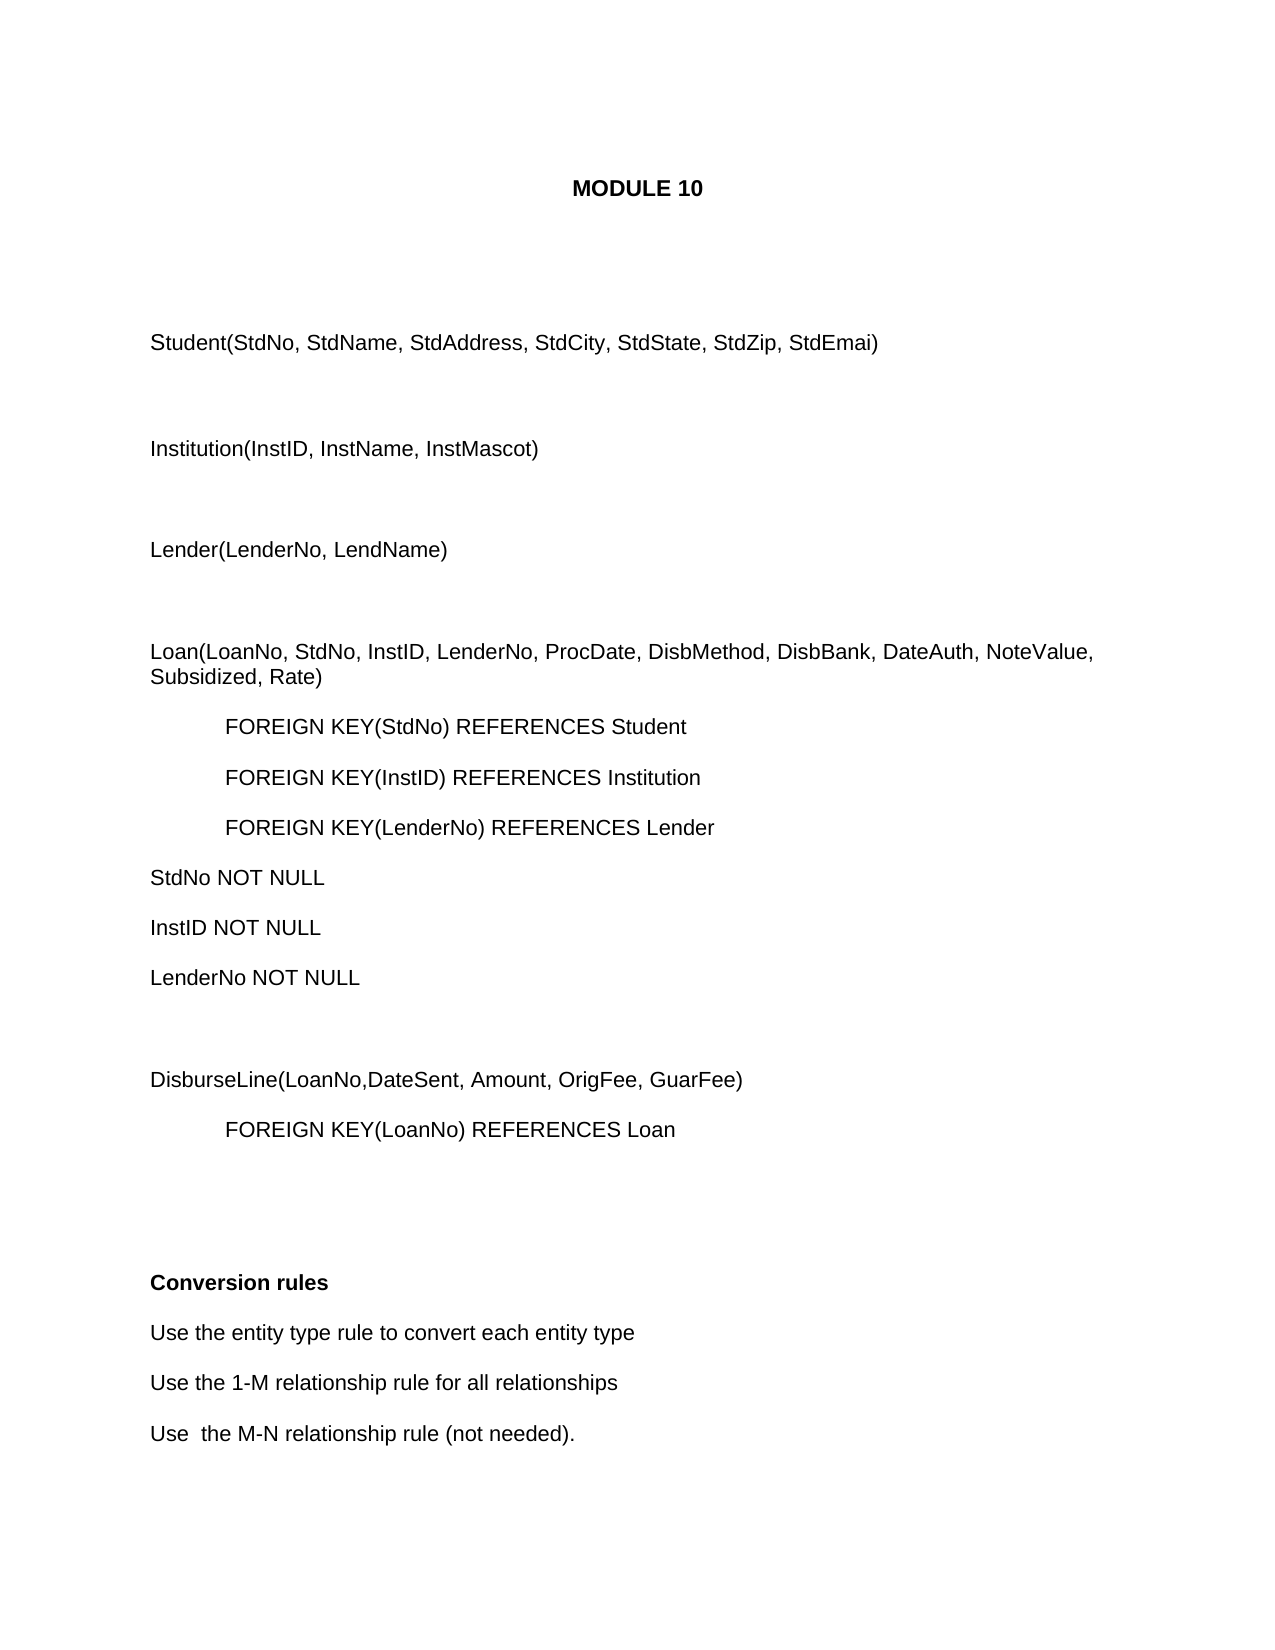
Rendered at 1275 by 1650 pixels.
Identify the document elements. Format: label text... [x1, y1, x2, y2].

text InstID NOT NULL [150, 915, 1125, 940]
text StdNo NOT NULL [150, 865, 1125, 890]
text Use the entity type rule to convert each entity type [150, 1320, 1125, 1345]
text LenderNo NOT NULL [150, 965, 1125, 990]
text Lender(LenderNo, LendName) [150, 537, 1125, 562]
text DisburseLine(LoanNo,DateSent, Amount, OrigFee, GuarFee) [150, 1067, 1125, 1092]
text Loan(LoanNo, StdNo, InstID, LenderNo, ProcDate, DisbMethod, DisbBank, DateAuth, NoteValue, Subsidized, Rate) [150, 639, 1125, 689]
text FOREIGN KEY(LoanNo) REFERENCES Loan [150, 1117, 1125, 1142]
text FOREIGN KEY(InstID) REFERENCES Institution [150, 764, 1125, 789]
text Use the 1-M relationship rule for all relationships [150, 1370, 1125, 1396]
text Conversion rules [150, 1270, 1125, 1295]
text MODULE 10 [150, 175, 1125, 201]
text Use the M-N relationship rule (not needed). [150, 1421, 1125, 1446]
text FOREIGN KEY(LenderNo) REFERENCES Lender [150, 814, 1125, 840]
text FOREIGN KEY(StdNo) REFERENCES Student [150, 714, 1125, 739]
text Student(StdNo, StdName, StdAddress, StdCity, StdState, StdZip, StdEmai) [165, 329, 1125, 355]
text Institution(InstID, InstName, InstMascot) [150, 436, 1125, 461]
